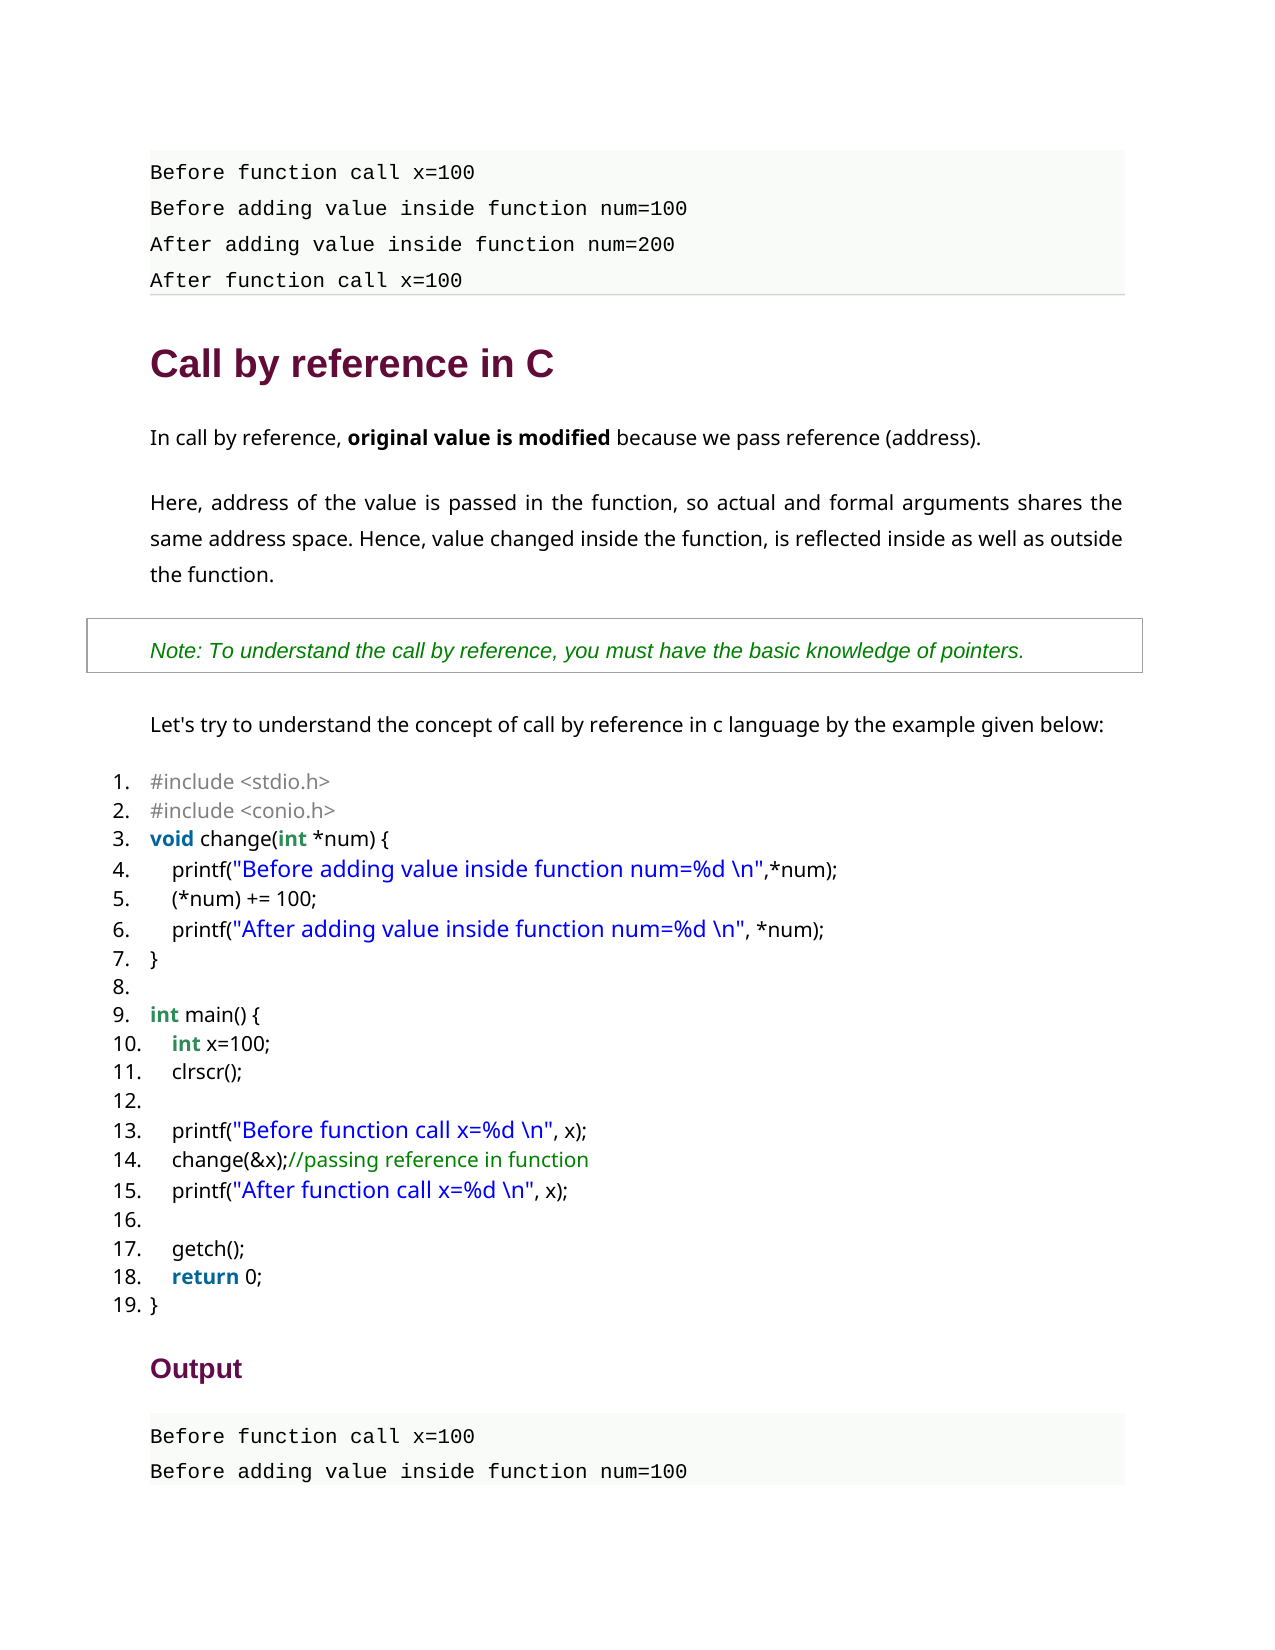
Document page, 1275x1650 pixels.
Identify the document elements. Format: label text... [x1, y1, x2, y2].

list (*num) += 100; [112, 884, 1125, 912]
list int main() { [112, 1001, 1125, 1029]
text Before function call x=100 [150, 150, 1125, 186]
subtitle Output [150, 1348, 1125, 1384]
text Before function call x=100 [150, 1413, 1125, 1449]
list printf("After adding value inside function num=%d \n", *num); [112, 912, 1125, 944]
text Note: To understand the call by reference, you must have the basic knowledge of pointers. [88, 619, 1142, 672]
text After function call x=100 [150, 258, 1125, 293]
text Let's try to understand the concept of call by reference in c language by the example given below: [150, 702, 1125, 738]
subtitle Call by reference in C [150, 341, 1125, 386]
list #include <conio.h> [112, 796, 1125, 824]
list int x=100; [112, 1029, 1125, 1057]
list getch(); [112, 1234, 1125, 1262]
list void change(int *num) { [112, 824, 1125, 853]
text After adding value inside function num=200 [150, 222, 1125, 258]
list return 0; [112, 1262, 1125, 1291]
text Here, address of the value is passed in the function, so actual and formal arguments shares the same address space. Hence, value changed inside the function, is reflected inside as well as outside the function. [150, 481, 1125, 588]
text In call by reference, original value is modified because we pass reference (address). [150, 415, 1125, 451]
list change(&x);//passing reference in function [112, 1146, 1125, 1174]
list printf("After function call x=%d \n", x); [112, 1174, 1125, 1205]
list } [112, 944, 1125, 972]
list } [112, 1291, 1125, 1319]
list clrscr(); [112, 1057, 1125, 1086]
text Before adding value inside function num=100 [150, 1449, 1125, 1485]
list printf("Before function call x=%d \n", x); [112, 1114, 1125, 1146]
list printf("Before adding value inside function num=%d \n",*num); [112, 853, 1125, 884]
text Before adding value inside function num=100 [150, 186, 1125, 222]
list #include <stdio.h> [112, 767, 1125, 796]
